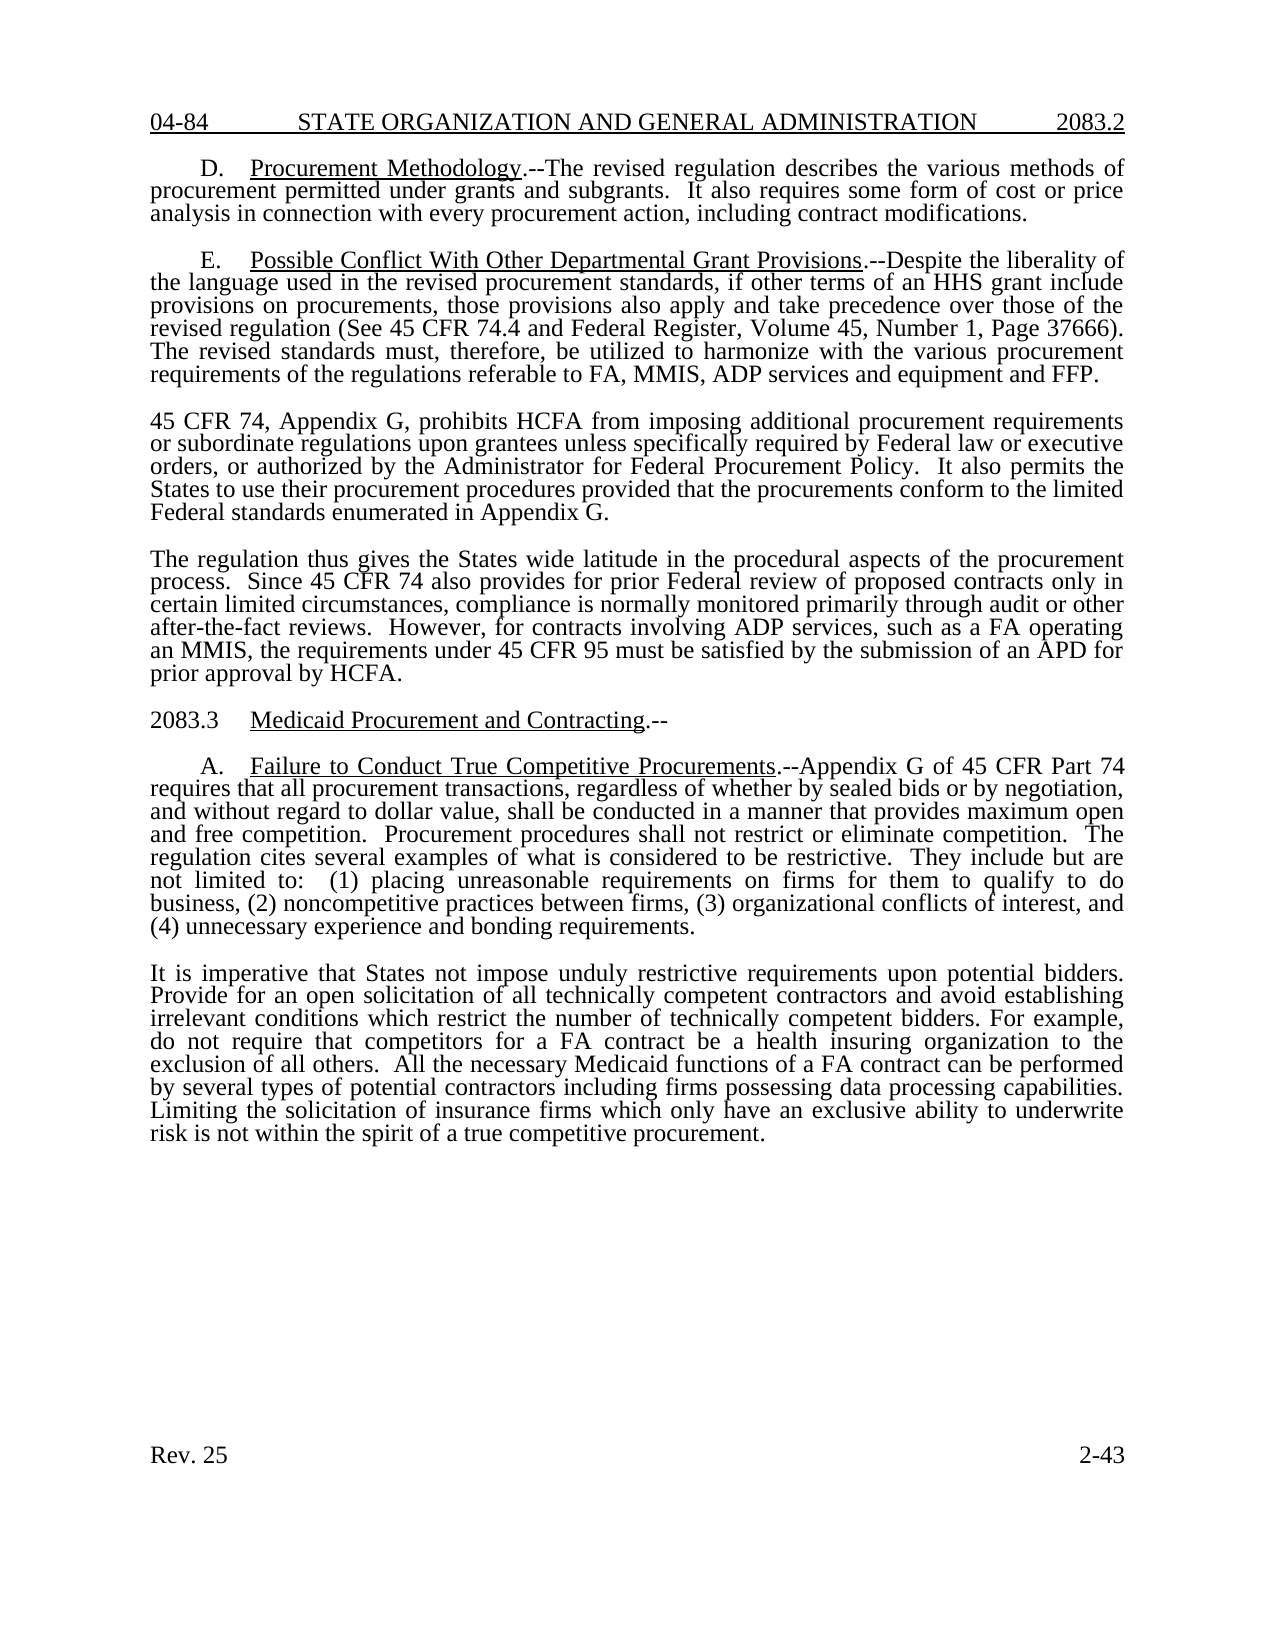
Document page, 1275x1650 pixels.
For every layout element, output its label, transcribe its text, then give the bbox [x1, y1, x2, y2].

text 04-84 STATE ORGANIZATION AND GENERAL ADMINISTRATION 2083.2 [150, 112, 1125, 132]
text E. Possible Conflict With Other Departmental Grant Provisions.--Despite the liberality of the language used in the revised procurement standards, if other terms of an HHS grant include provisions on procurements, those provisions also apply and take precedence over those of the revised regulation (See 45 CFR 74.4 and Federal Register, Volume 45, Number 1, Page 37666). The revised standards must, therefore, be utilized to harmonize with the various procurement requirements of the regulations referable to FA, MMIS, ADP services and equipment and FFP. [150, 250, 1125, 388]
text A. Failure to Conduct True Competitive Procurements.--Appendix G of 45 CFR Part 74 requires that all procurement transactions, regardless of whether by sealed bids or by negotiation, and without regard to dollar value, shall be conducted in a manner that provides maximum open and free competition. Procurement procedures shall not restrict or eliminate competition. The regulation cites several examples of what is considered to be restrictive. They include but are not limited to: (1) placing unreasonable requirements on firms for them to qualify to do business, (2) noncompetitive practices between firms, (3) organizational conflicts of interest, and (4) unnecessary experience and bonding requirements. [150, 756, 1125, 940]
text The regulation thus gives the States wide latitude in the procedural aspects of the procurement process. Since 45 CFR 74 also provides for prior Federal review of proposed contracts only in certain limited circumstances, compliance is normally monitored primarily through audit or other after-the-fact reviews. However, for contracts involving ADP services, such as a FA operating an MMIS, the requirements under 45 CFR 95 must be satisfied by the submission of an APD for prior approval by HCFA. [150, 549, 1125, 687]
text It is imperative that States not impose unduly restrictive requirements upon potential bidders. Provide for an open solicitation of all technically competent contractors and avoid establishing irrelevant conditions which restrict the number of technically competent bidders. For example, do not require that competitors for a FA contract be a health insuring organization to the exclusion of all others. All the necessary Medicaid functions of a FA contract can be performed by several types of potential contractors including firms possessing data processing capabilities. Limiting the solicitation of insurance firms which only have an exclusive ability to underwrite risk is not within the spirit of a true competitive procurement. [150, 963, 1125, 1147]
text Rev. 25 2-43 [150, 1445, 1125, 1468]
text 45 CFR 74, Appendix G, prohibits HCFA from imposing additional procurement requirements or subordinate regulations upon grantees unless specifically required by Federal law or executive orders, or authorized by the Administrator for Federal Procurement Policy. It also permits the States to use their procurement procedures provided that the procurements conform to the limited Federal standards enumerated in Appendix G. [150, 411, 1125, 526]
text 2083.3 Medicaid Procurement and Contracting.-- [150, 710, 1125, 733]
text D. Procurement Methodology.--The revised regulation describes the various methods of procurement permitted under grants and subgrants. It also requires some form of cost or price analysis in connection with every procurement action, including contract modifications. [150, 158, 1125, 227]
